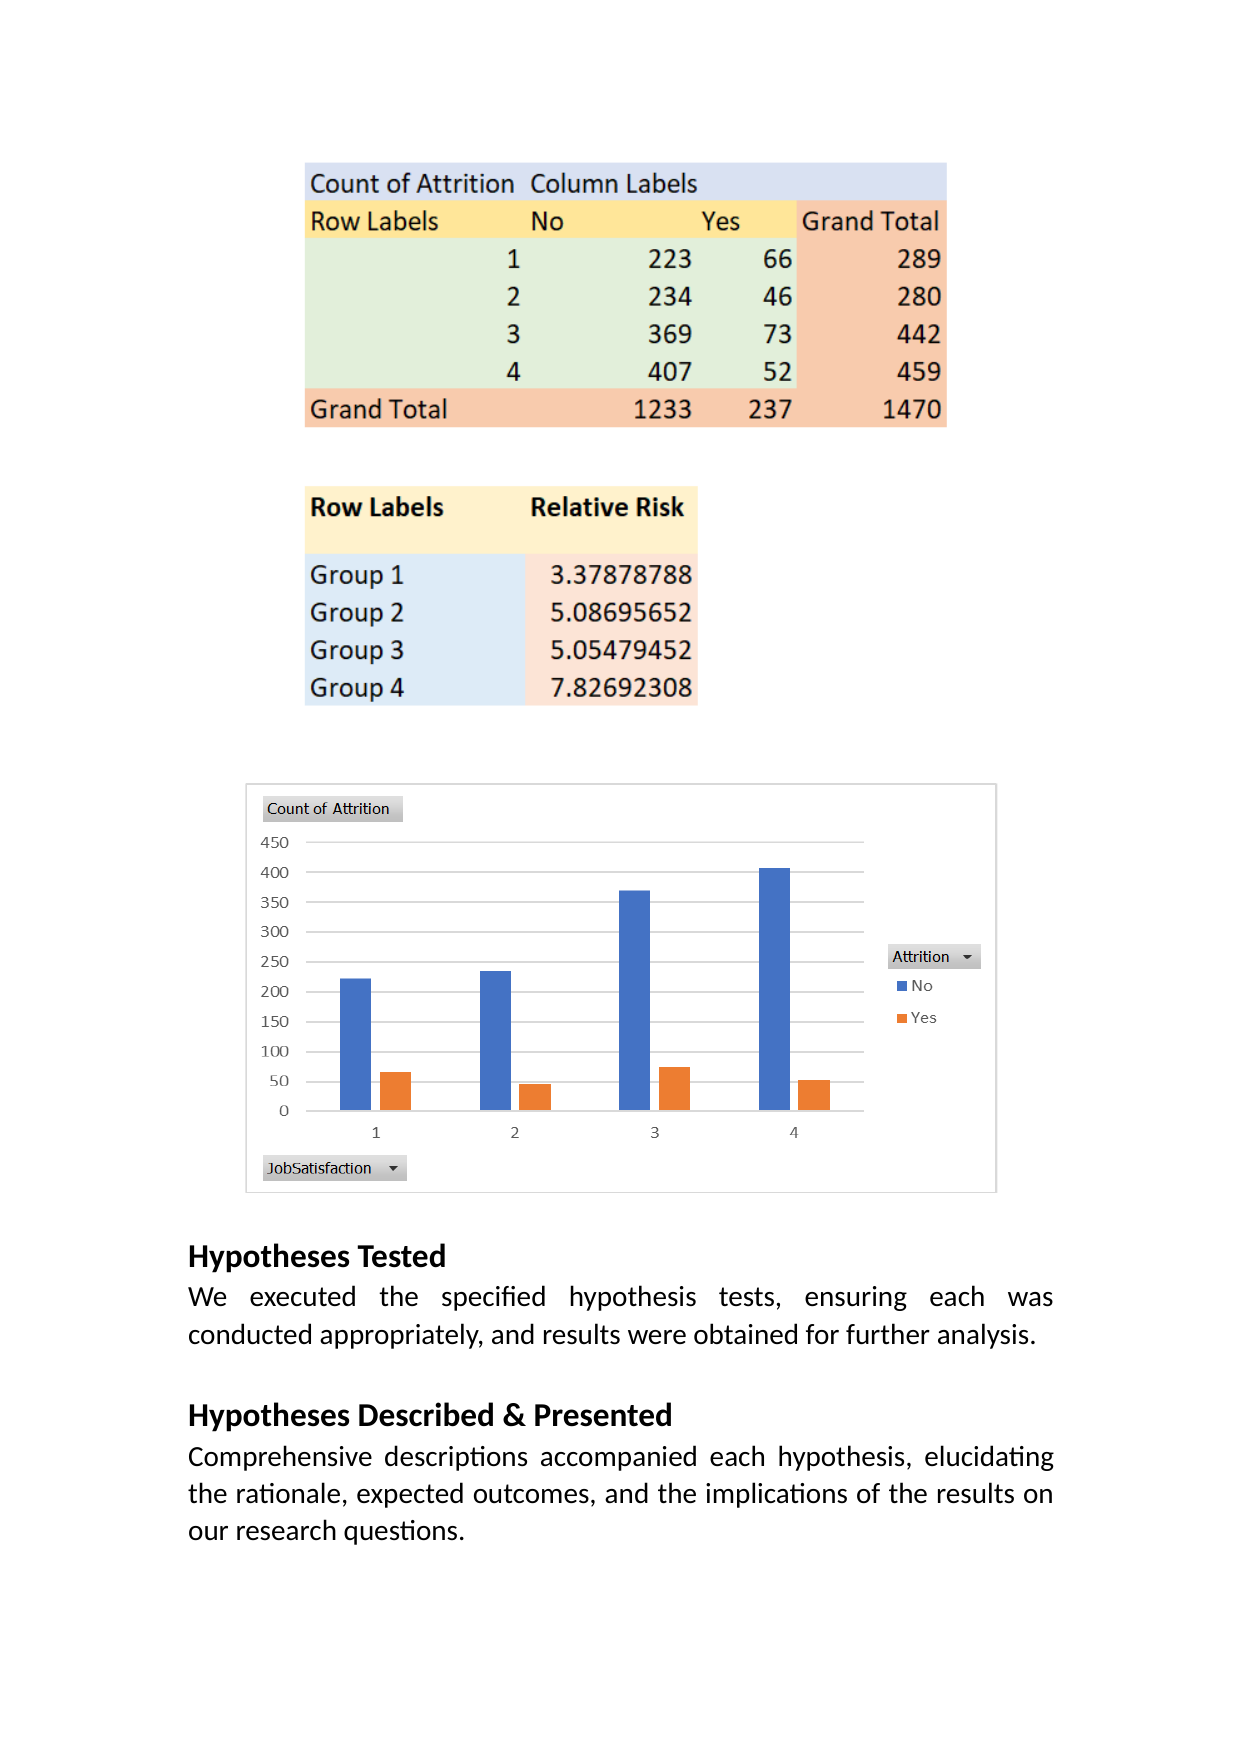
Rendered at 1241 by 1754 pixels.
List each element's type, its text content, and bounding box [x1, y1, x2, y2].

text Hypotheses Tested [188, 1235, 1055, 1276]
picture [245, 783, 998, 1193]
picture [285, 150, 957, 742]
text Comprehensive descriptions accompanied each hypothesis, elucidating the rationale, expected outcomes, and the implications of the results on our research questions. [188, 1438, 1055, 1548]
text Hypotheses Described & Presented [188, 1394, 1055, 1435]
text We executed the specified hypothesis tests, ensuring each was conducted appropriately, and results were obtained for further analysis. [188, 1278, 1055, 1351]
